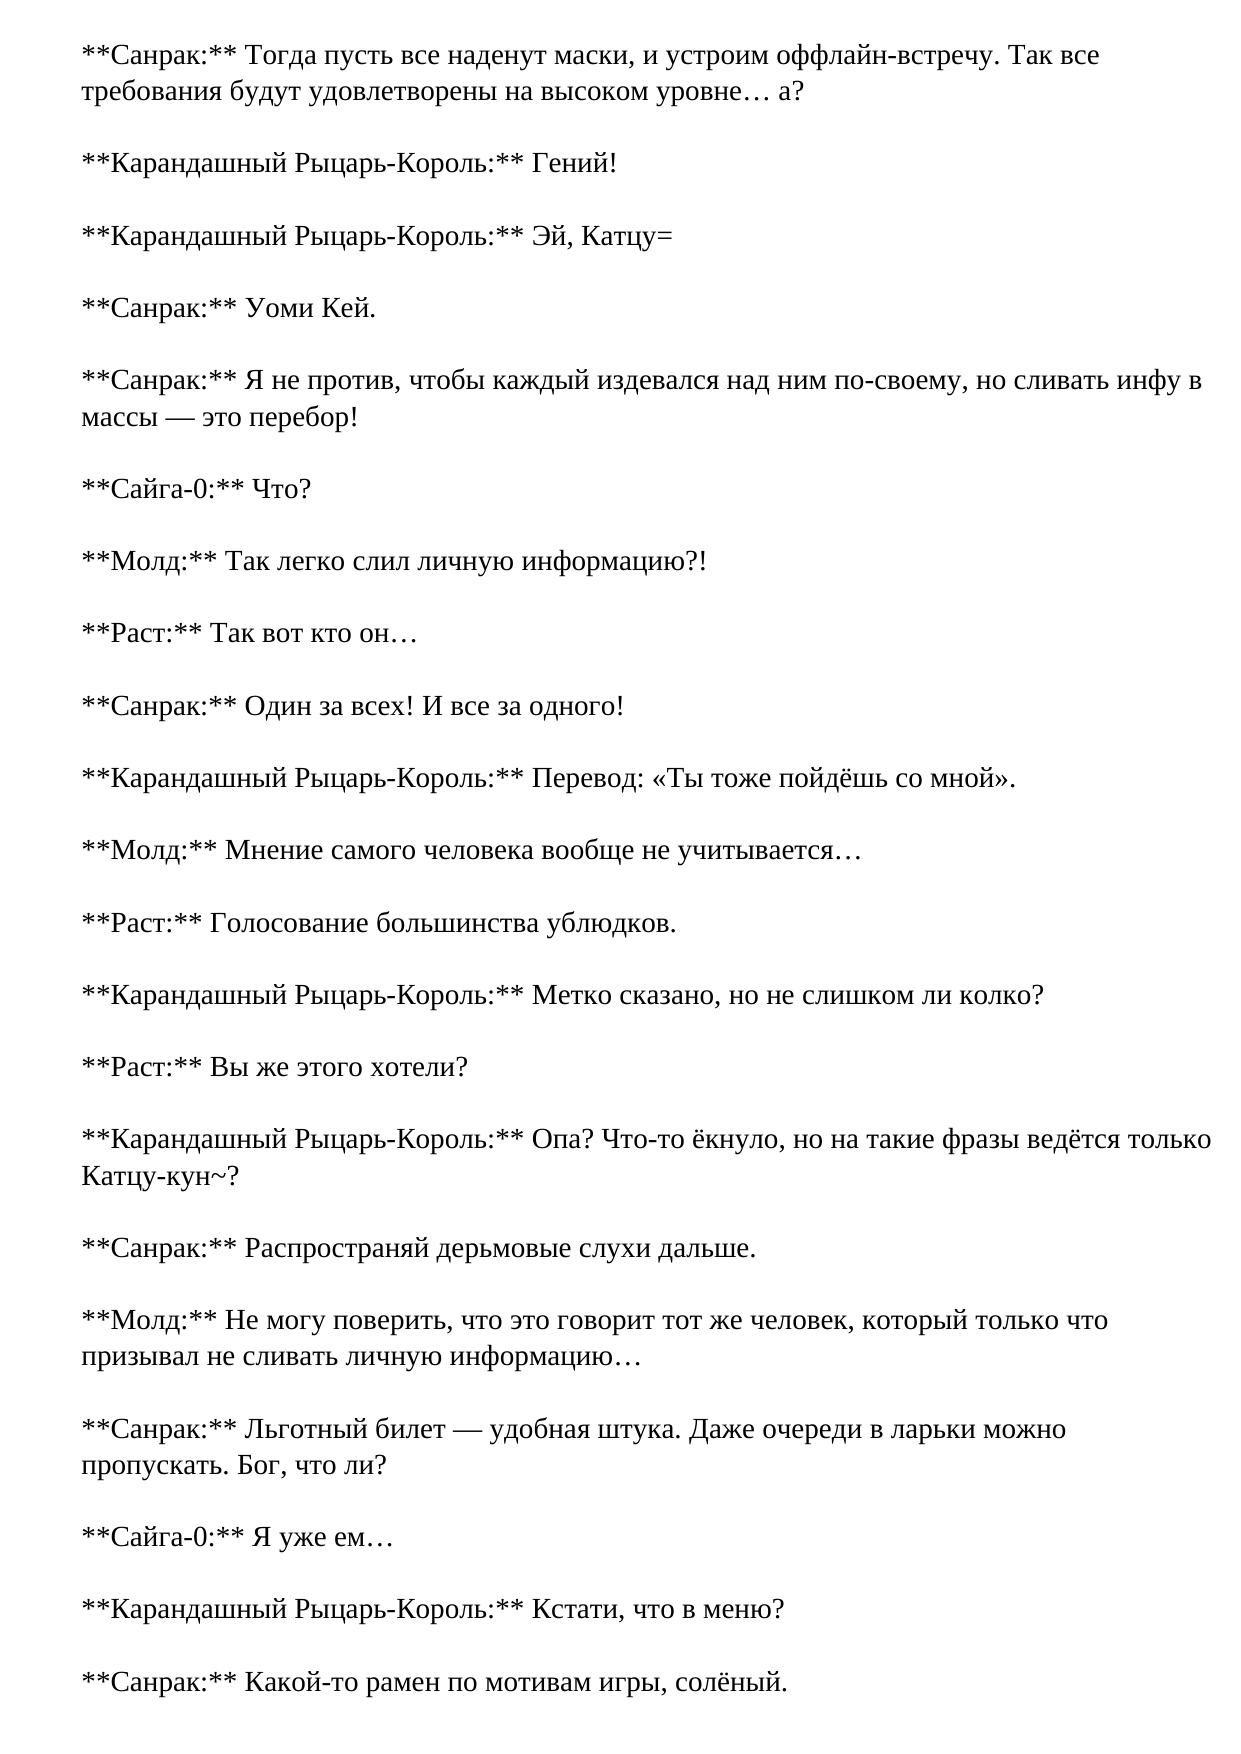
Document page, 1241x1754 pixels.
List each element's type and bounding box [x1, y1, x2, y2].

text [81, 37, 1215, 1733]
